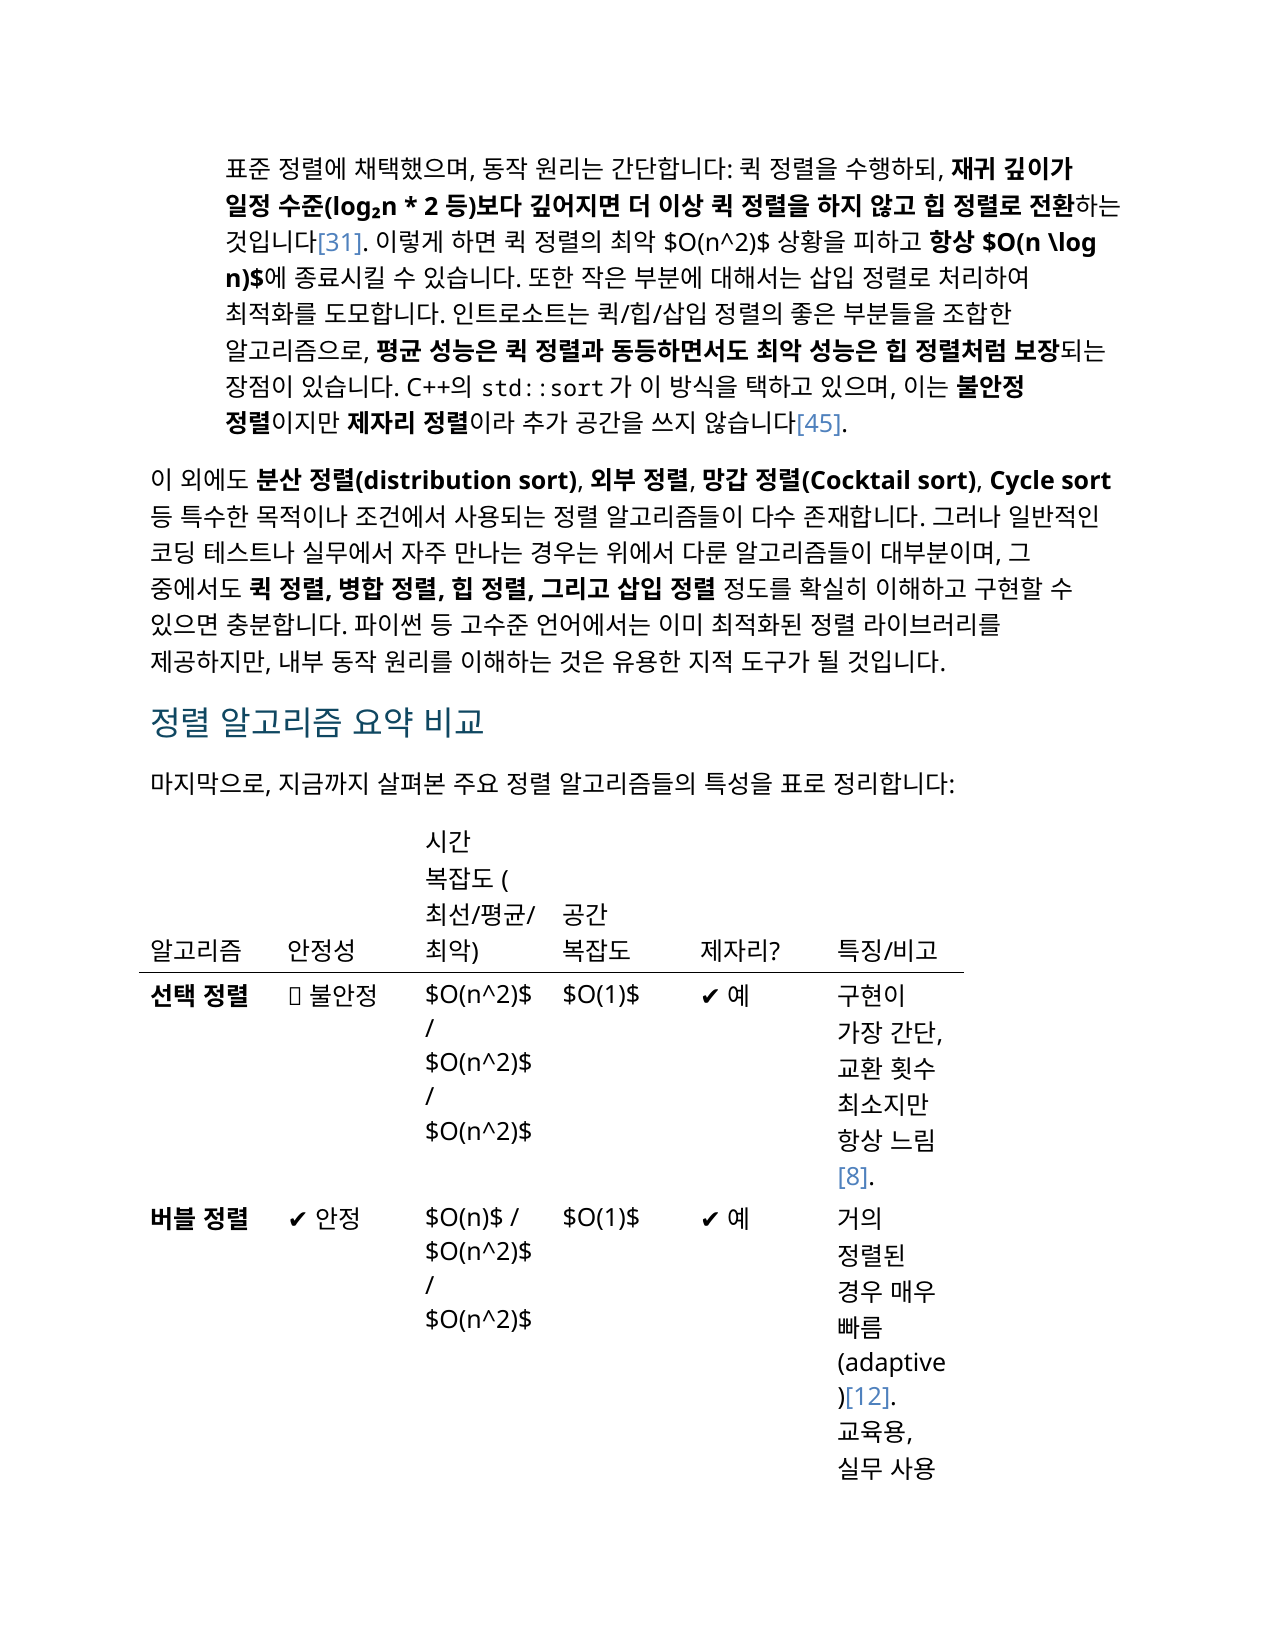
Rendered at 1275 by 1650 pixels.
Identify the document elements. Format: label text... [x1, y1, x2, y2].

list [187, 150, 1125, 440]
table_cell $O(1)$ [551, 1196, 689, 1485]
table_cell $O(n)$ / $O(n^2)$ / $O(n^2)$ [414, 1196, 551, 1485]
table_header 시간 복잡도 (최선/평균/최악) [414, 819, 551, 972]
table_header 공간 복잡도 [551, 819, 689, 972]
table_cell ✔️ 예 [689, 973, 826, 1196]
table_header 특징/비고 [826, 819, 964, 972]
table_cell 버블 정렬 [139, 1196, 276, 1485]
table_cell ❌ 불안정 [276, 973, 414, 1196]
table_cell ✔️ 안정 [276, 1196, 414, 1485]
table_cell 구현이 가장 간단, 교환 횟수 최소지만 항상 느림[8]. [826, 973, 964, 1196]
table_cell $O(n^2)$ / $O(n^2)$ / $O(n^2)$ [414, 973, 551, 1196]
subtitle 정렬 알고리즘 요약 비교 [150, 697, 1125, 745]
table_header 안정성 [276, 819, 414, 972]
table_header 알고리즘 [139, 819, 276, 972]
text 마지막으로, 지금까지 살펴본 주요 정렬 알고리즘들의 특성을 표로 정리합니다: [150, 764, 1125, 800]
text 이 외에도 분산 정렬(distribution sort), 외부 정렬, 망갑 정렬(Cocktail sort), Cycle sort 등 특수한 목적이나 조건에서 사용되는 정렬 알고리즘들이 다수 존재합니다. 그러나 일반적인 코딩 테스트나 실무에서 자주 만나는 경우는 위에서 다룬 알고리즘들이 대부분이며, 그 중에서도 퀵 정렬, 병합 정렬, 힙 정렬, 그리고 삽입 정렬 정도를 확실히 이해하고 구현할 수 있으면 충분합니다. 파이썬 등 고수준 언어에서는 이미 최적화된 정렬 라이브러리를 제공하지만, 내부 동작 원리를 이해하는 것은 유용한 지적 도구가 될 것입니다. [150, 461, 1125, 678]
table_cell $O(1)$ [551, 973, 689, 1196]
table_cell ✔️ 예 [689, 1196, 826, 1485]
table_header 제자리? [689, 819, 826, 972]
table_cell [826, 1196, 964, 1485]
table_cell 선택 정렬 [139, 973, 276, 1196]
